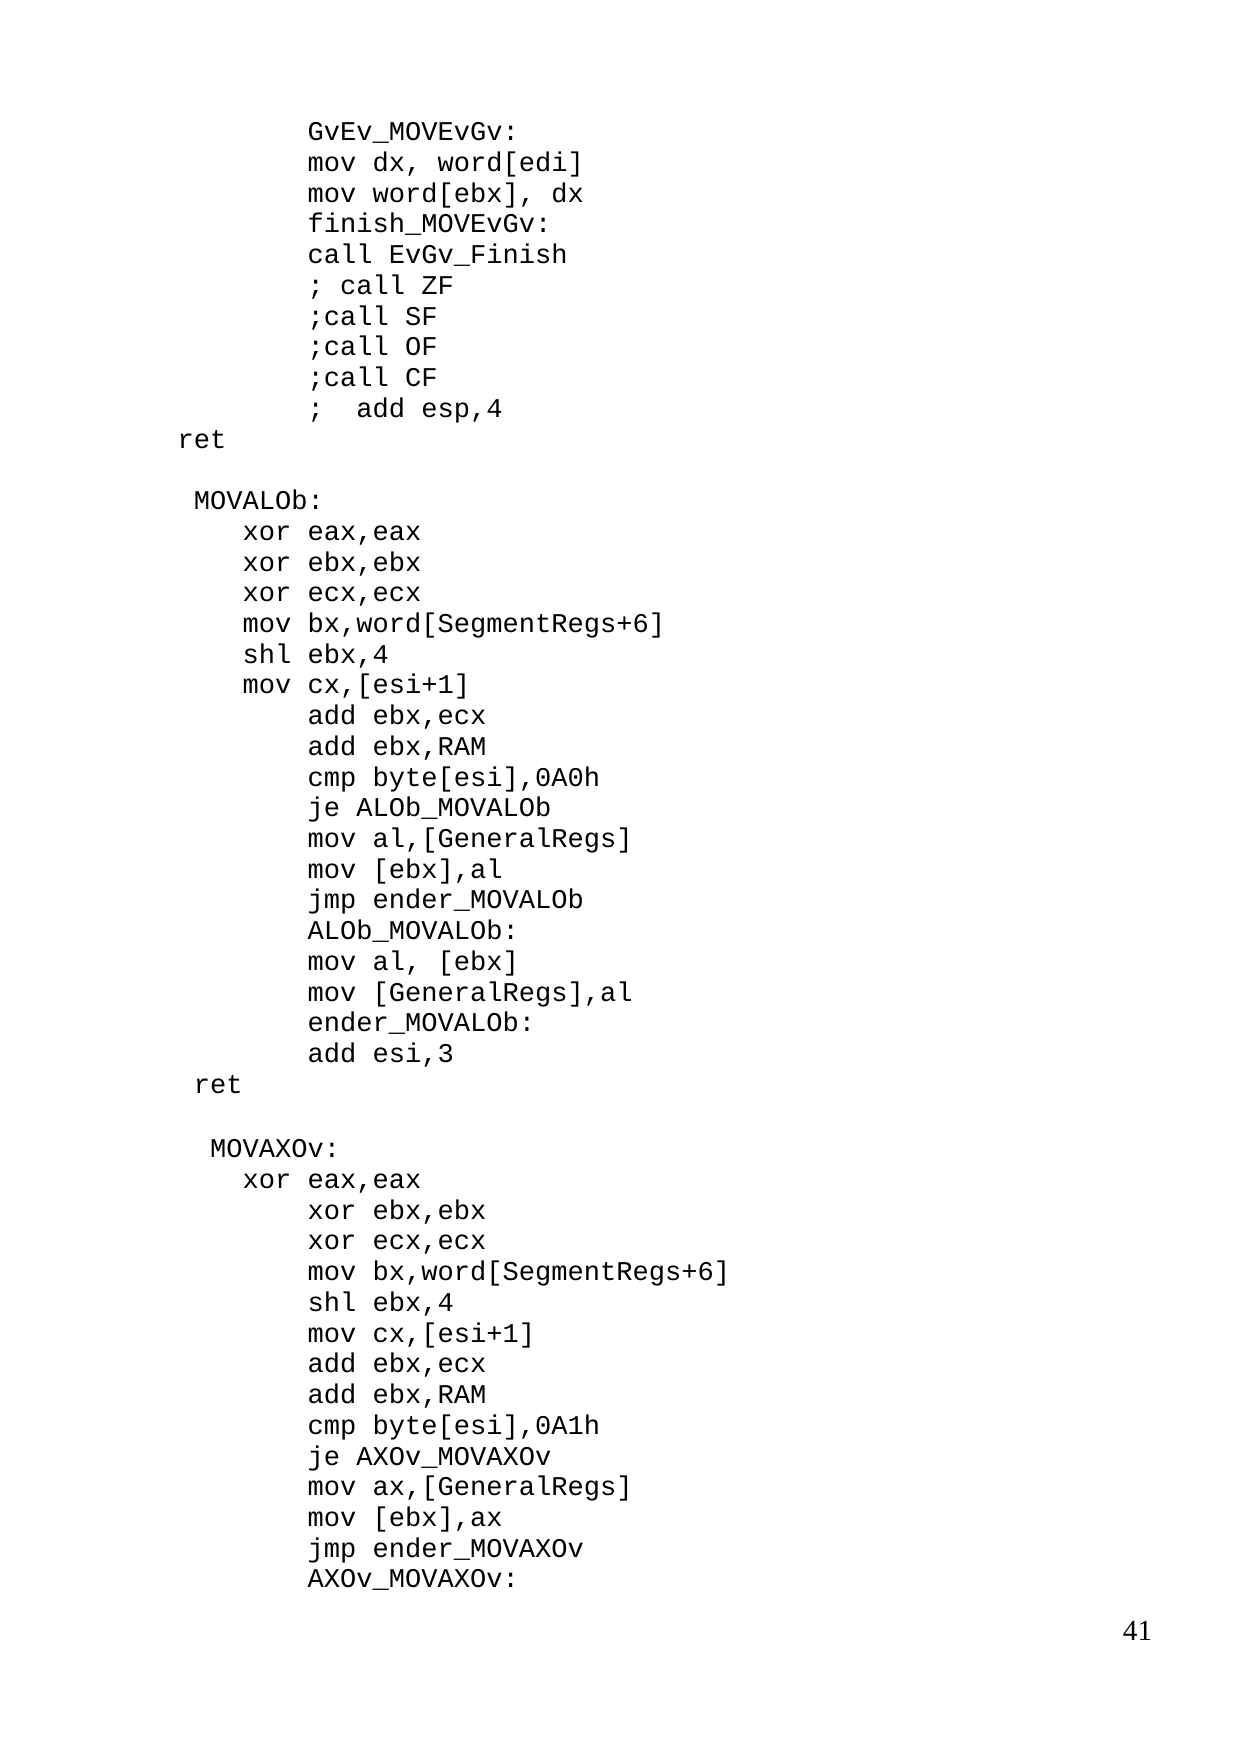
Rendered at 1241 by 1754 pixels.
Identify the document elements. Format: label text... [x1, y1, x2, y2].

text ;call SF [177, 302, 1152, 333]
text xor eax,eax [177, 1166, 1152, 1196]
text je AXOv_MOVAXOv [177, 1442, 1152, 1473]
text mov cx,[esi+1] [177, 671, 1152, 702]
text AXOv_MOVAXOv: [177, 1565, 1152, 1596]
text mov [ebx],ax [177, 1504, 1152, 1534]
text jmp ender_MOVALOb [177, 886, 1152, 917]
text ; add esp,4 [177, 395, 1152, 425]
text xor ecx,ecx [177, 579, 1152, 610]
text xor ebx,ebx [177, 548, 1152, 579]
text cmp byte[esi],0A1h [177, 1412, 1152, 1442]
text je ALOb_MOVALOb [177, 794, 1152, 825]
text GvEv_MOVEvGv: [177, 118, 1152, 149]
text cmp byte[esi],0A0h [177, 763, 1152, 794]
text mov al,[GeneralRegs] [177, 825, 1152, 856]
text add ebx,ecx [177, 702, 1152, 733]
text mov al, [ebx] [177, 948, 1152, 978]
text mov cx,[esi+1] [177, 1319, 1152, 1350]
text mov dx, word[edi] [177, 149, 1152, 179]
text mov [GeneralRegs],al [177, 978, 1152, 1009]
text mov word[ebx], dx [177, 179, 1152, 210]
text mov [ebx],al [177, 856, 1152, 886]
text ender_MOVALOb: [177, 1009, 1152, 1040]
text ret [177, 425, 1152, 456]
text add ebx,ecx [177, 1350, 1152, 1381]
text add esi,3 [177, 1040, 1152, 1071]
text add ebx,RAM [177, 1381, 1152, 1412]
text shl ebx,4 [177, 641, 1152, 671]
text mov bx,word[SegmentRegs+6] [177, 1258, 1152, 1289]
text MOVALOb: [177, 487, 1152, 518]
text ret [177, 1071, 1152, 1101]
text xor ebx,ebx [177, 1196, 1152, 1227]
text xor eax,eax [177, 518, 1152, 548]
text ALOb_MOVALOb: [177, 917, 1152, 948]
text ;call OF [177, 333, 1152, 364]
text finish_MOVEvGv: [177, 210, 1152, 241]
text xor ecx,ecx [177, 1227, 1152, 1258]
text call EvGv_Finish [177, 241, 1152, 272]
text add ebx,RAM [177, 733, 1152, 763]
text mov bx,word[SegmentRegs+6] [177, 610, 1152, 641]
text mov ax,[GeneralRegs] [177, 1473, 1152, 1504]
text ;call CF [177, 364, 1152, 395]
text MOVAXOv: [177, 1135, 1152, 1166]
text shl ebx,4 [177, 1289, 1152, 1319]
text ; call ZF [177, 272, 1152, 302]
text jmp ender_MOVAXOv [177, 1534, 1152, 1565]
